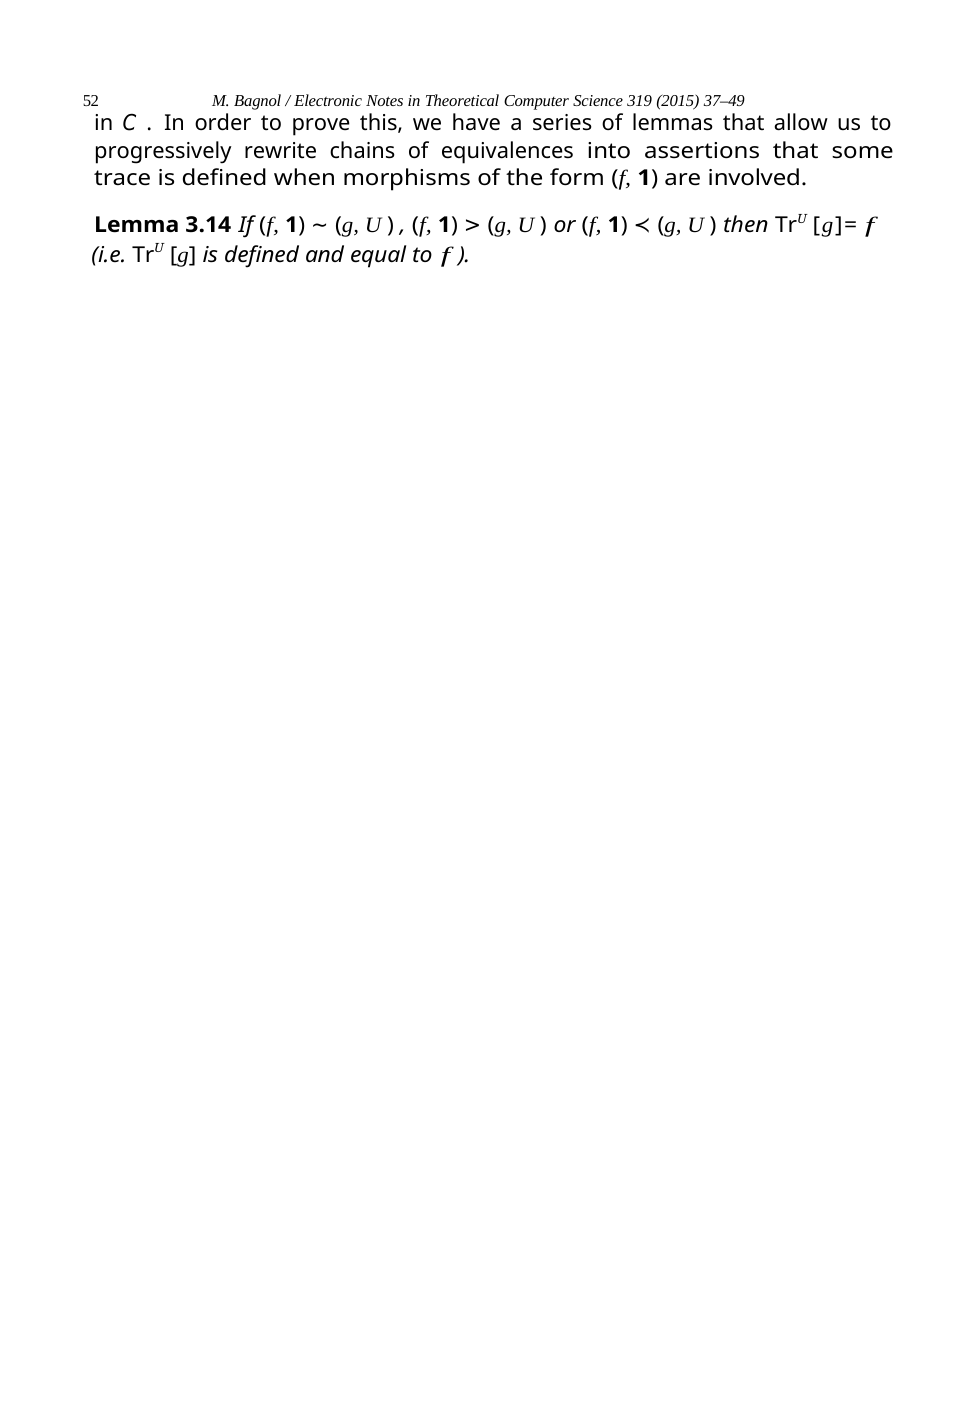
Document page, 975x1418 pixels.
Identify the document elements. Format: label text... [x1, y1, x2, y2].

text (i.e. TrU [g] is defined and equal to f ). [91, 239, 912, 268]
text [93, 108, 894, 191]
text Lemma 3.14 If (f, 1) ∼ (g, U ) , (f, 1) > (g, U ) or (f, 1) ≺ (g, U ) then TrU [g]= f [94, 209, 912, 239]
